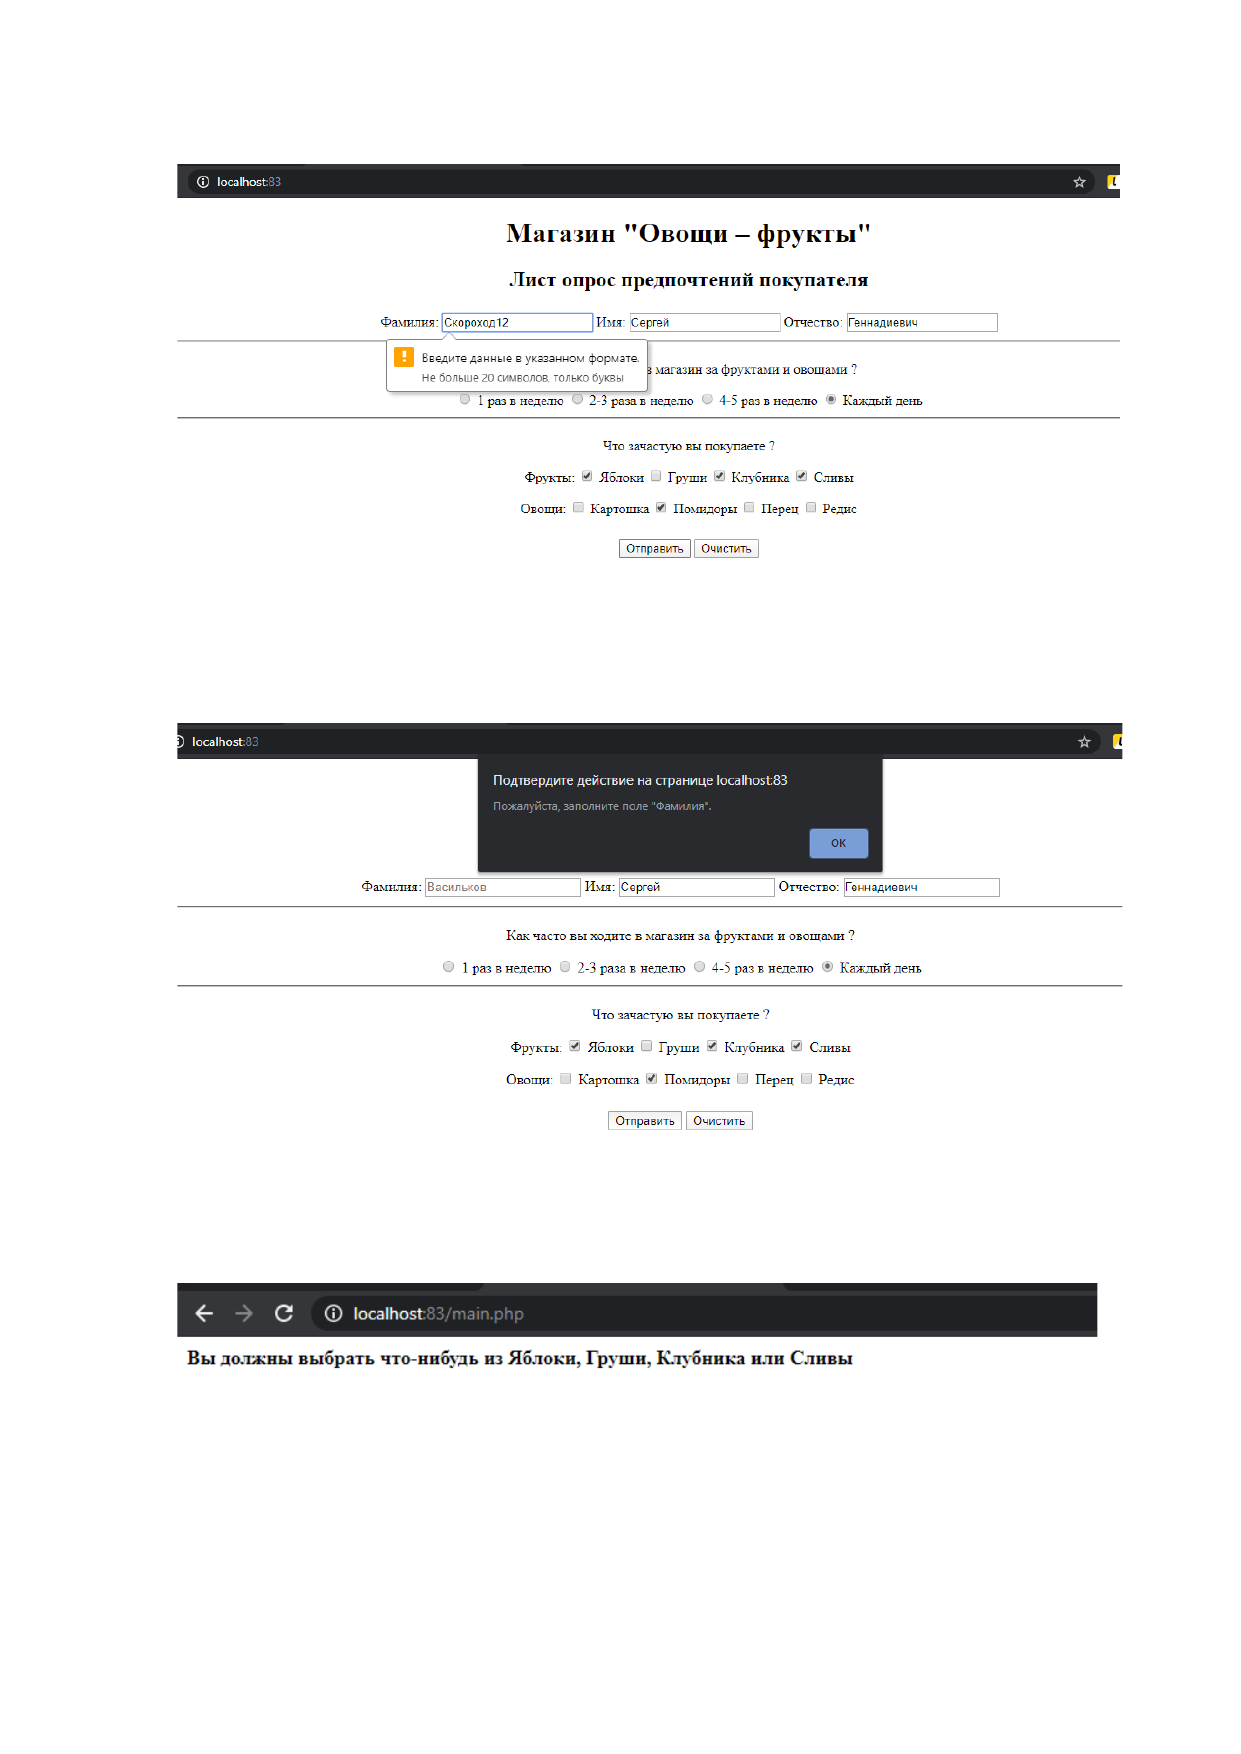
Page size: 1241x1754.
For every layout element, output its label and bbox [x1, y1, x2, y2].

picture [177, 723, 1123, 1220]
picture [177, 164, 1120, 613]
picture [177, 1283, 1098, 1494]
